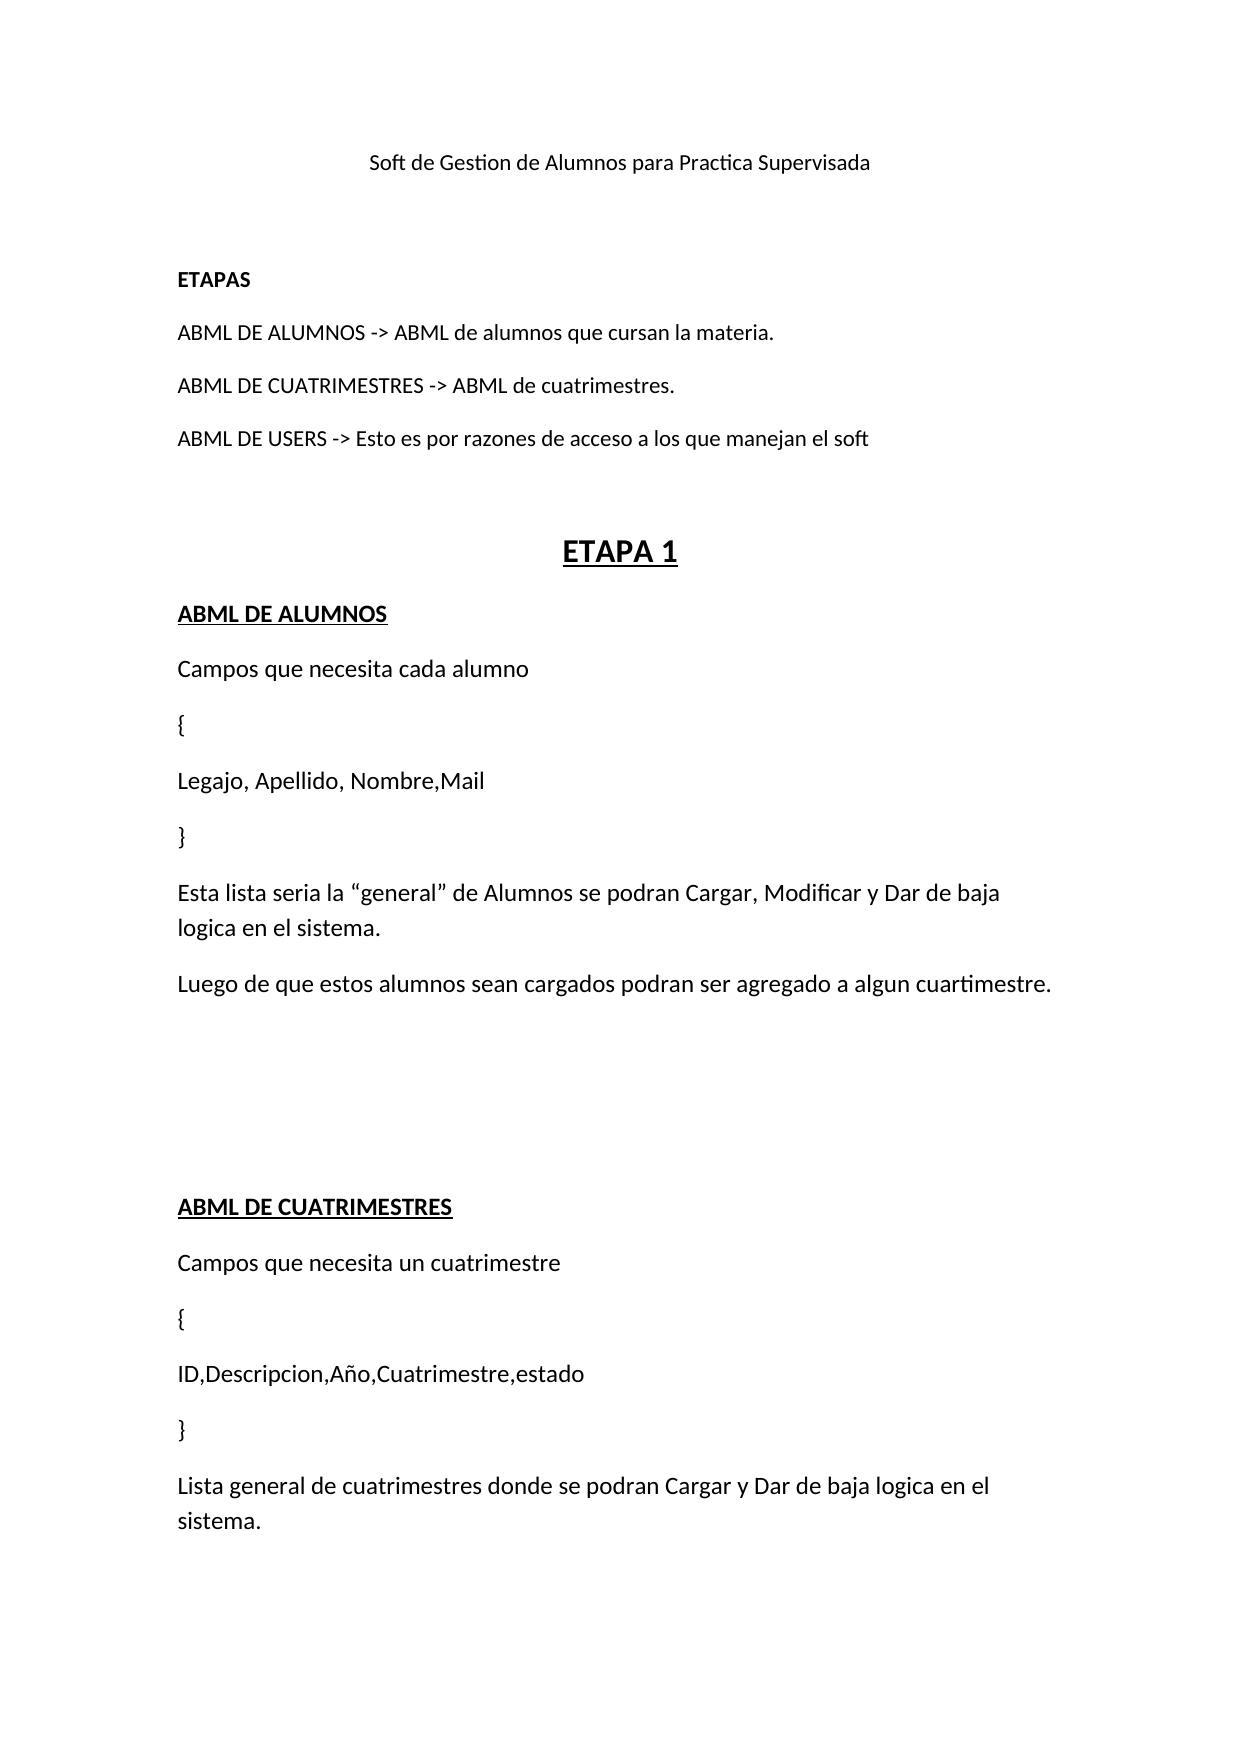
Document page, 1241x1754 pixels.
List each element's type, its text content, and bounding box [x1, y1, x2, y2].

text Campos que necesita cada alumno [177, 653, 1063, 684]
text Esta lista seria la “general” de Alumnos se podran Cargar, Modificar y Dar de baja logica en el sistema. [177, 877, 1063, 942]
text ABML DE CUATRIMESTRES [177, 1191, 1063, 1222]
text ETAPA 1 [177, 530, 1063, 571]
text } [177, 1414, 1063, 1445]
text ID,Descripcion,Año,Cuatrimestre,estado [177, 1358, 1063, 1389]
text ABML DE ALUMNOS [177, 598, 1063, 628]
text Legajo, Apellido, Nombre,Mail [177, 765, 1063, 796]
text Campos que necesita un cuatrimestre [177, 1247, 1063, 1277]
text Lista general de cuatrimestres donde se podran Cargar y Dar de baja logica en el sistema. [177, 1470, 1063, 1536]
text Luego de que estos alumnos sean cargados podran ser agregado a algun cuartimestre. [177, 968, 1063, 998]
text { [177, 1303, 1063, 1333]
text ETAPAS [177, 201, 1063, 293]
text { [177, 709, 1063, 740]
text } [177, 821, 1063, 852]
text Soft de Gestion de Alumnos para Practica Supervisada [177, 148, 1063, 176]
text ABML DE USERS -> Esto es por razones de acceso a los que manejan el soft [177, 424, 1063, 452]
text ABML DE CUATRIMESTRES -> ABML de cuatrimestres. [177, 371, 1063, 399]
text ABML DE ALUMNOS -> ABML de alumnos que cursan la materia. [177, 318, 1063, 346]
